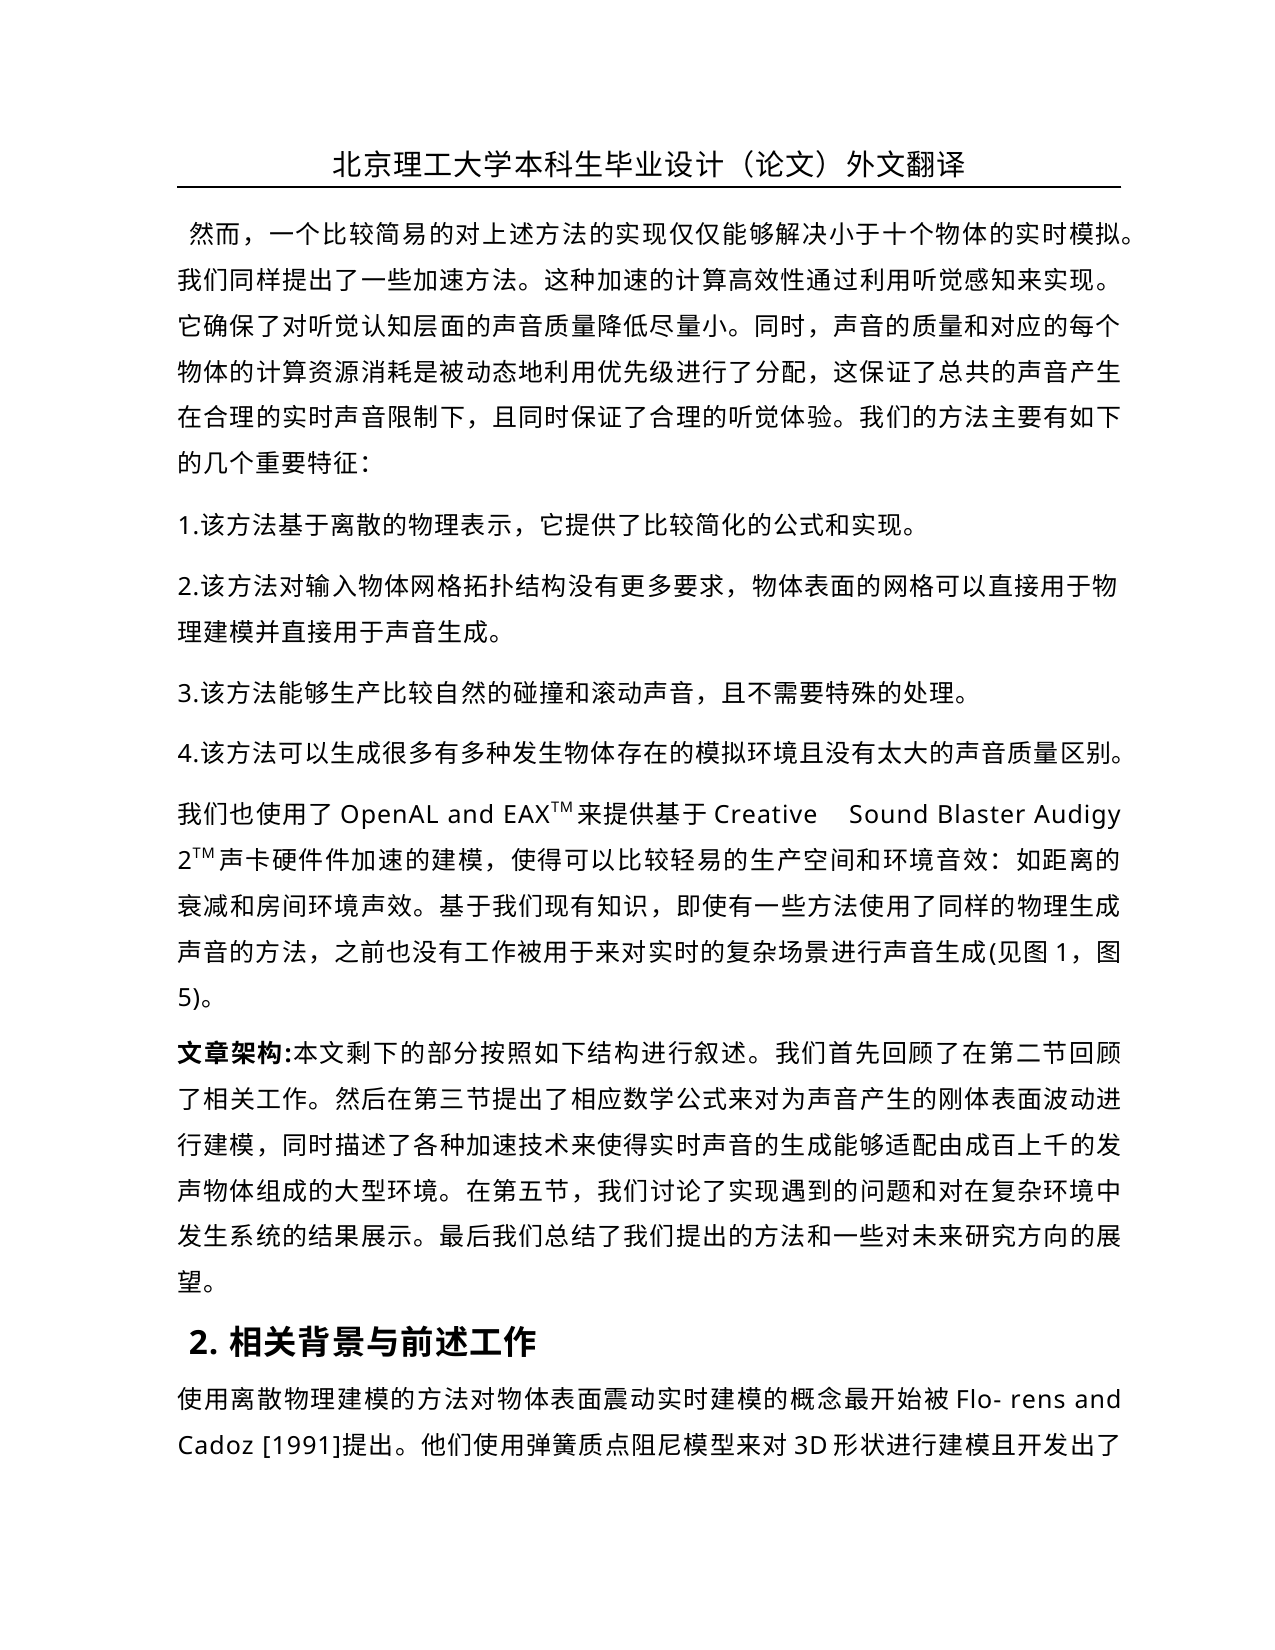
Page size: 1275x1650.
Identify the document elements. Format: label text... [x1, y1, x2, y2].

text 3.该方法能够生产比较自然的碰撞和滚动声音，且不需要特殊的处理。 [177, 665, 1121, 711]
text 4.该方法可以生成很多有多种发生物体存在的模拟环境且没有太大的声音质量区别。 [177, 726, 1121, 772]
text 然而，一个比较简易的对上述方法的实现仅仅能够解决小于十个物体的实时模拟。我们同样提出了一些加速方法。这种加速的计算高效性通过利用听觉感知来实现。它确保了对听觉认知层面的声音质量降低尽量小。同时，声音的质量和对应的每个物体的计算资源消耗是被动态地利用优先级进行了分配，这保证了总共的声音产生在合理的实时声音限制下，且同时保证了合理的听觉体验。我们的方法主要有如下的几个重要特征： [177, 207, 1121, 482]
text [177, 1372, 1121, 1463]
text 2.该方法对输入物体网格拓扑结构没有更多要求，物体表面的网格可以直接用于物理建模并直接用于声音生成。 [177, 559, 1121, 650]
text 我们也使用了OpenAL and EAXTM来提供基于Creative Sound Blaster Audigy 2TM声卡硬件件加速的建模，使得可以比较轻易的生产空间和环境音效：如距离的衰减和房间环境声效。基于我们现有知识，即使有一些方法使用了同样的物理生成声音的方法，之前也没有工作被用于来对实时的复杂场景进行声音生成(见图1，图5)。 [177, 787, 1121, 1016]
text 1.该方法基于离散的物理表示，它提供了比较简化的公式和实现。 [177, 498, 1121, 544]
subtitle 2. 相关背景与前述工作 [189, 1301, 1121, 1367]
text 文章架构:本文剩下的部分按照如下结构进行叙述。我们首先回顾了在第二节回顾了相关工作。然后在第三节提出了相应数学公式来对为声音产生的刚体表面波动进行建模，同时描述了各种加速技术来使得实时声音的生成能够适配由成百上千的发声物体组成的大型环境。在第五节，我们讨论了实现遇到的问题和对在复杂环境中发生系统的结果展示。最后我们总结了我们提出的方法和一些对未来研究方向的展望。 [177, 1026, 1121, 1301]
